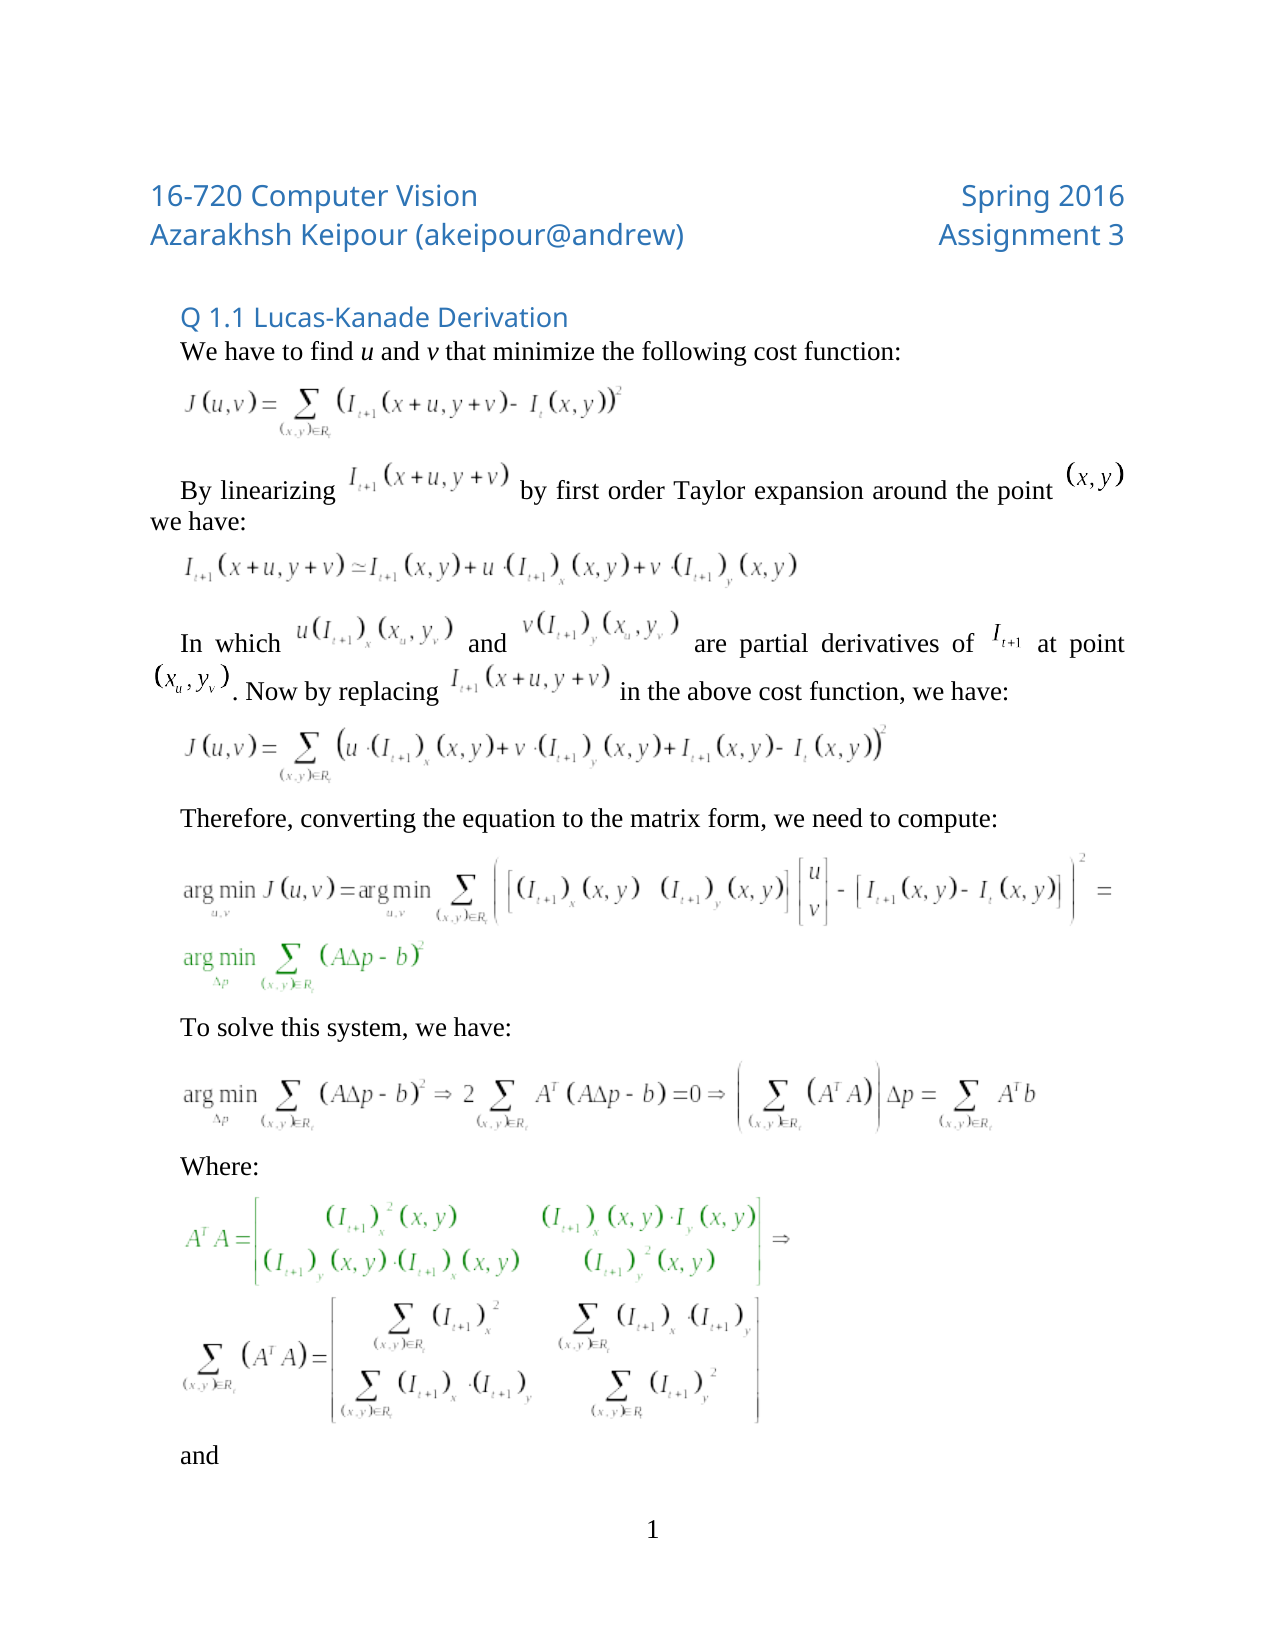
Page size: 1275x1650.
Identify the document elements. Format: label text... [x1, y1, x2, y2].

text and [150, 1439, 1125, 1471]
subtitle Q 1.1 Lucas-Kanade Derivation [150, 298, 1125, 335]
text We have to find u and v that minimize the following cost function: [150, 335, 1125, 366]
text By linearizing by first order Taylor expansion around the point we have: [150, 457, 1125, 536]
subtitle Azarakhsh Keipour (akeipour@andrew) Assignment 3 [150, 215, 1125, 254]
subtitle 16-720 Computer Vision Spring 2016 [150, 175, 1125, 215]
text Therefore, converting the equation to the matrix form, we need to compute: [150, 802, 1125, 833]
text Where: [150, 1151, 1125, 1182]
text In which and are partial derivatives of at point . Now by replacing in the above cost function, we have: [150, 607, 1125, 706]
text To solve this system, we have: [150, 1012, 1125, 1043]
